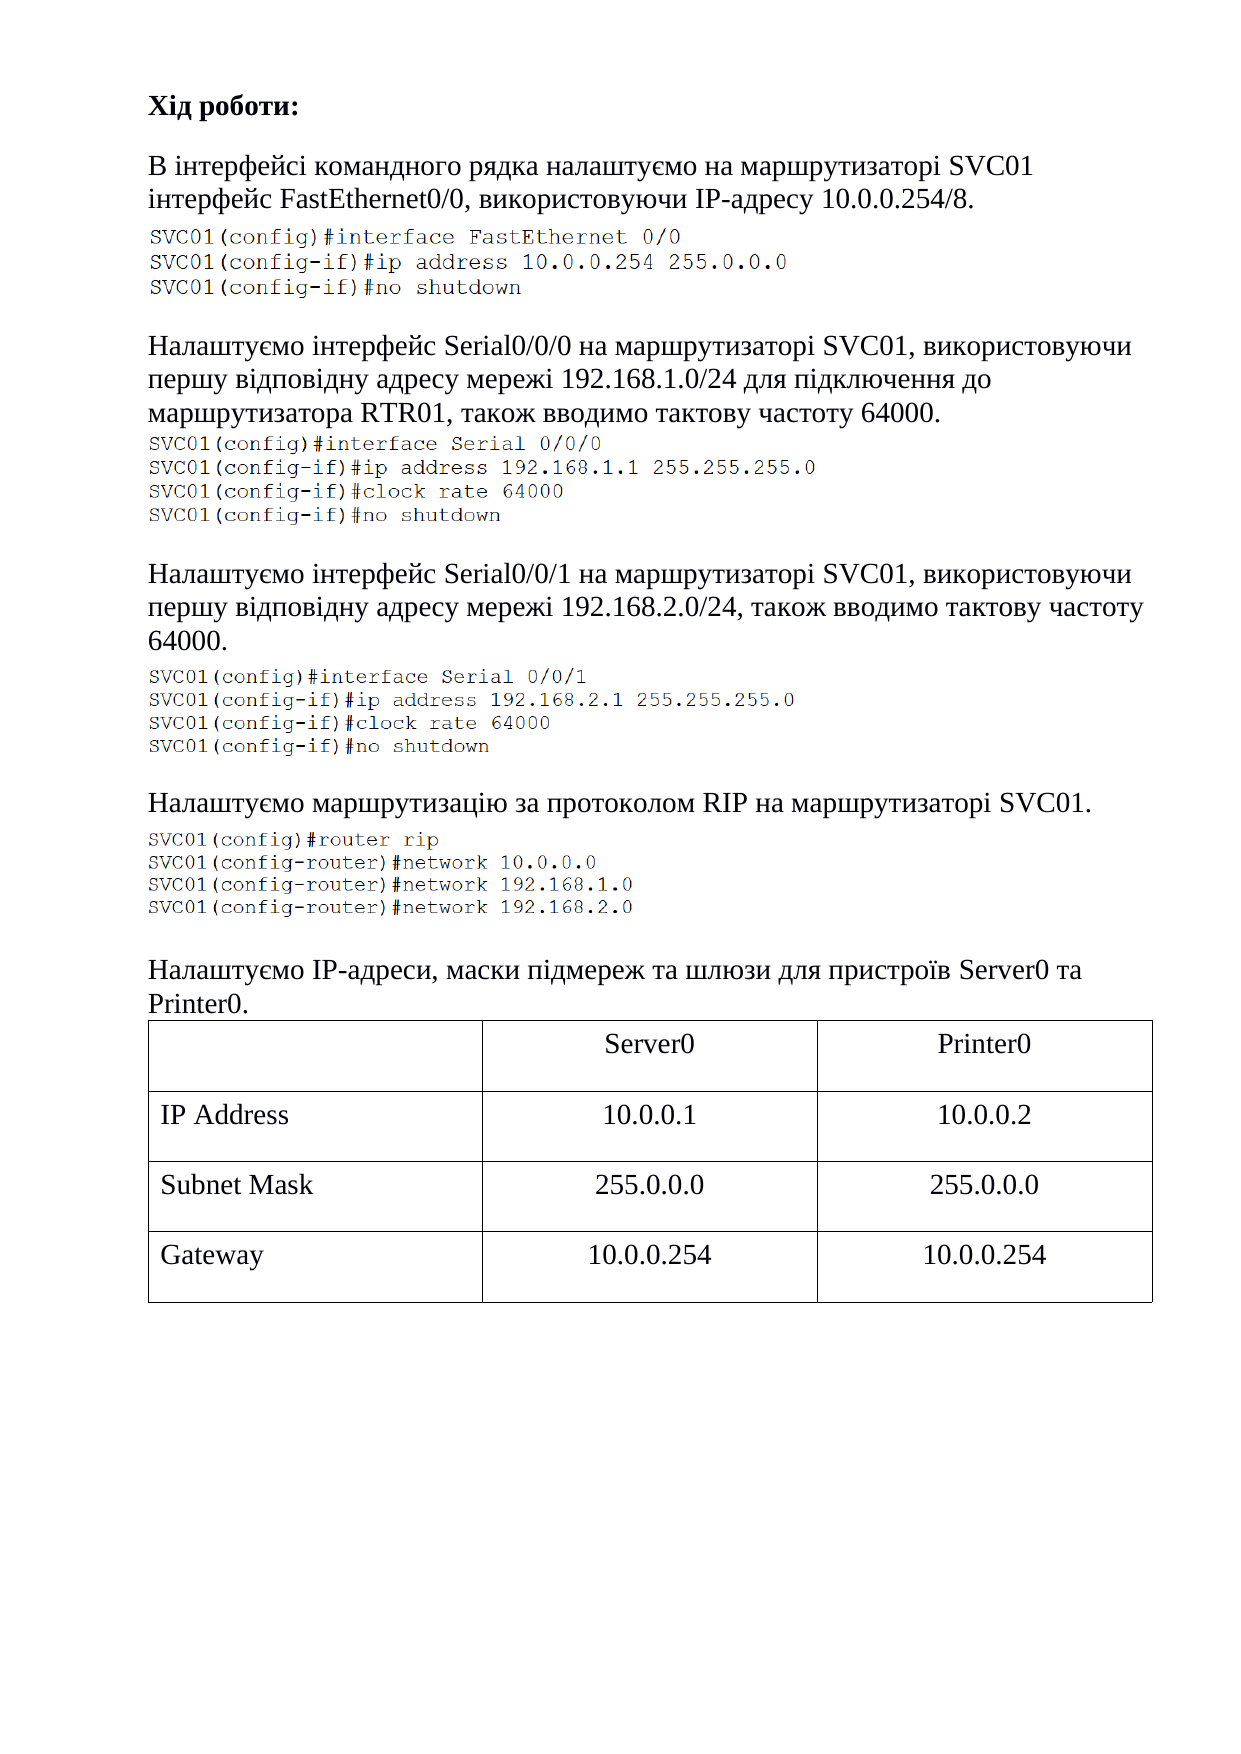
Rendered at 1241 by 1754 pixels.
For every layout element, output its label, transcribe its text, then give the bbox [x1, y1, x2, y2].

table_header Printer0 [818, 1021, 1152, 1091]
picture [147, 223, 789, 300]
text Налаштуємо IP-адреси, маски підмереж та шлюзи для пристроїв Server0 та Printer0. [148, 952, 1152, 1019]
table_cell 10.0.0.1 [483, 1092, 817, 1161]
table_cell 10.0.0.254 [818, 1232, 1152, 1301]
text Налаштуємо маршрутизацію за протоколом RIP на маршрутизаторі SVC01. [148, 786, 1152, 819]
table_cell 10.0.0.2 [818, 1092, 1152, 1161]
text Налаштуємо інтерфейс Serial0/0/1 на маршрутизаторі SVC01, використовуючи першу відповідну адресу мережі 192.168.2.0/24, також вводимо тактову частоту 64000. [148, 556, 1152, 657]
picture [147, 433, 822, 528]
text Налаштуємо інтерфейс Serial0/0/0 на маршрутизаторі SVC01, використовуючи першу відповідну адресу мережі 192.168.1.0/24 для підключення до маршрутизатора RTR01, також вводимо тактову частоту 64000. [148, 328, 1152, 428]
table_cell 10.0.0.254 [483, 1232, 817, 1301]
table_cell Subnet Mask [149, 1162, 482, 1231]
text В інтерфейсі командного рядка налаштуємо на маршрутизаторі SVC01 інтерфейс FastEthernet0/0, використовуючи IP-адресу 10.0.0.254/8. [148, 148, 1152, 215]
table_cell Gateway [149, 1232, 482, 1301]
picture [147, 830, 636, 919]
picture [147, 667, 803, 758]
table_header [149, 1021, 482, 1091]
text Хід роботи: [148, 88, 1152, 122]
table_cell 255.0.0.0 [818, 1162, 1152, 1231]
table_header Server0 [483, 1021, 817, 1091]
table_cell 255.0.0.0 [483, 1162, 817, 1231]
table_cell IP Address [149, 1092, 482, 1161]
